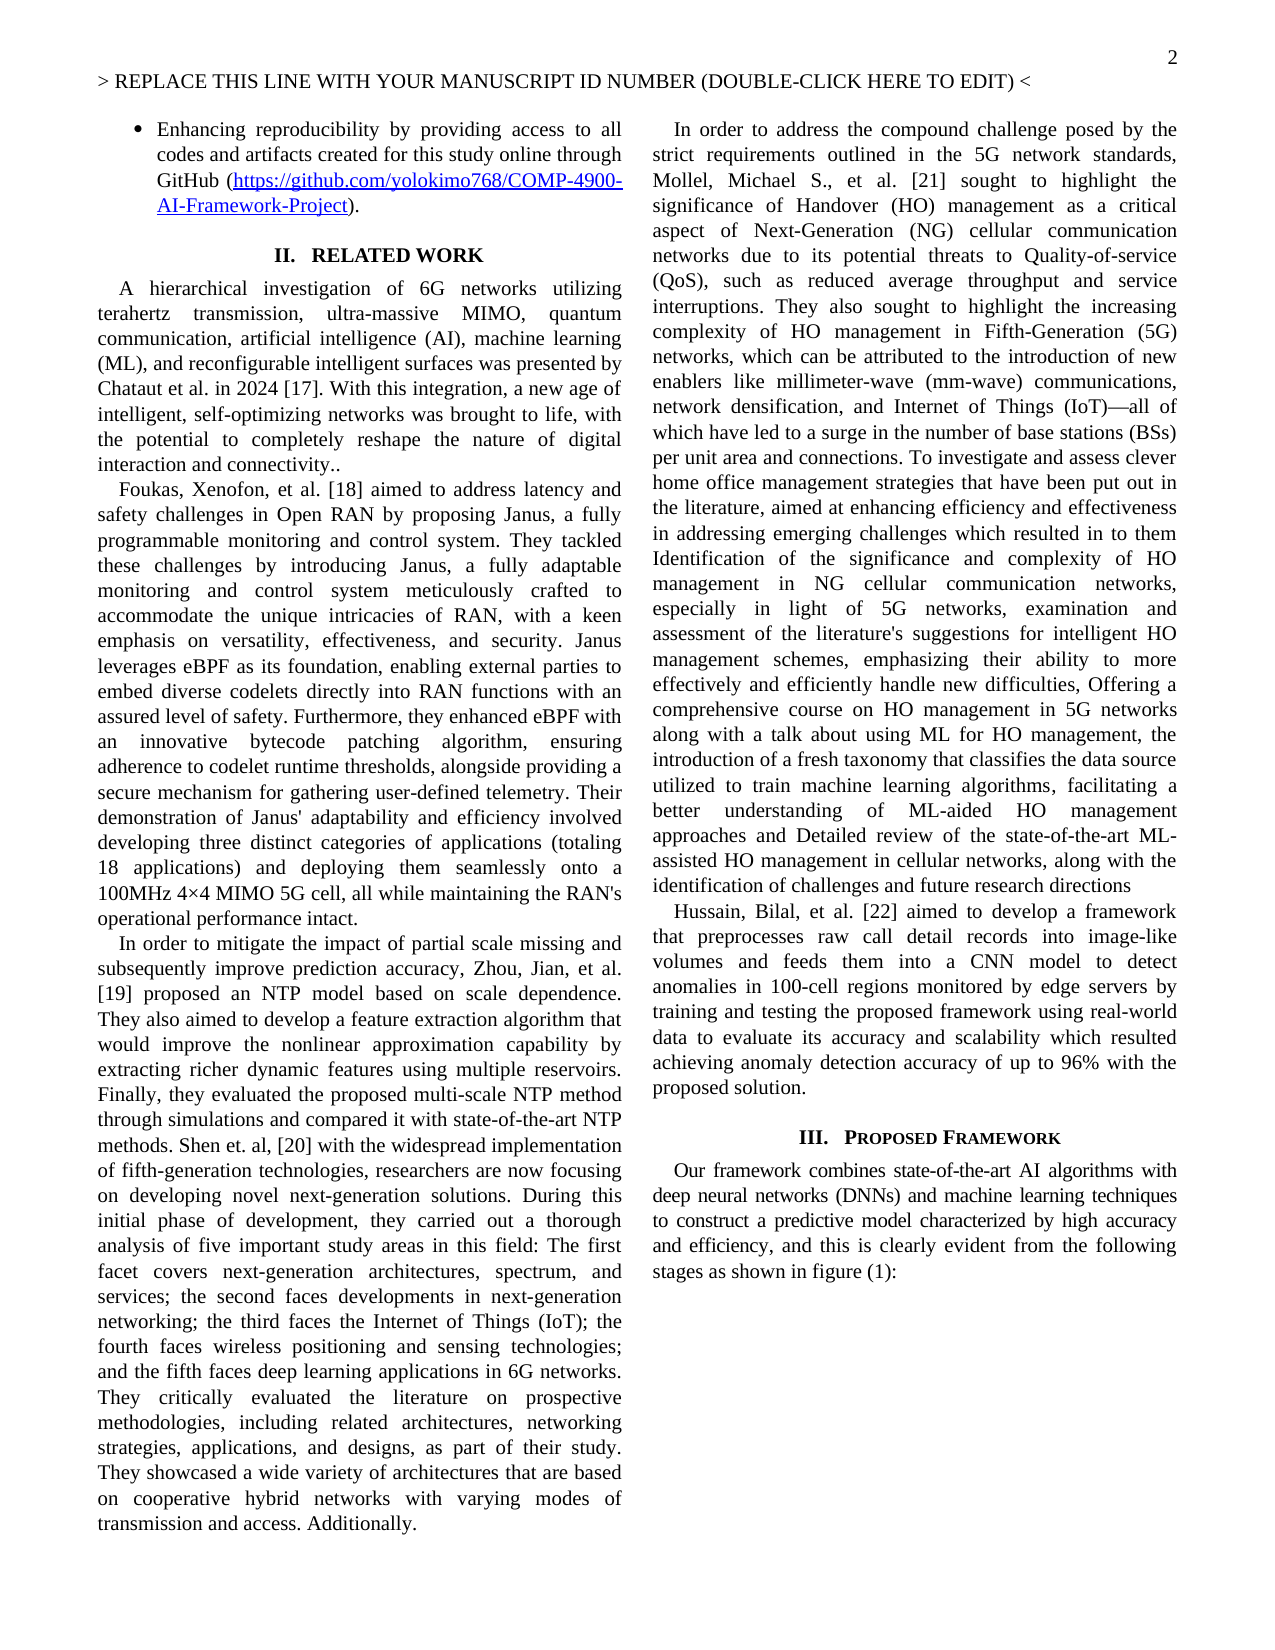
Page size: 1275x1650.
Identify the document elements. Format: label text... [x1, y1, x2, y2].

text In order to address the compound challenge posed by the strict requirements outlined in the 5G network standards, Mollel, Michael S., et al. [21] sought to highlight the significance of Handover (HO) management as a critical aspect of Next-Generation (NG) cellular communication networks due to its potential threats to Quality-of-service (QoS), such as reduced average throughput and service interruptions. They also sought to highlight the increasing complexity of HO management in Fifth-Generation (5G) networks, which can be attributed to the introduction of new enablers like millimeter-wave (mm-wave) communications, network densification, and Internet of Things (IoT)—all of which have led to a surge in the number of base stations (BSs) per unit area and connections. To investigate and assess clever home office management strategies that have been put out in the literature, aimed at enhancing efficiency and effectiveness in addressing emerging challenges which resulted in to them Identification of the significance and complexity of HO management in NG cellular communication networks, especially in light of 5G networks, examination and assessment of the literature's suggestions for intelligent HO management schemes, emphasizing their ability to more effectively and efficiently handle new difficulties, Offering a comprehensive course on HO management in 5G networks along with a talk about using ML for HO management, the introduction of a fresh taxonomy that classifies the data source utilized to train machine learning algorithms, facilitating a better understanding of ML-aided HO management approaches and Detailed review of the state-of-the-art ML-assisted HO management in cellular networks, along with the identification of challenges and future research directions [652, 117, 1177, 897]
text In order to mitigate the impact of partial scale missing and subsequently improve prediction accuracy, Zhou, Jian, et al. [19] proposed an NTP model based on scale dependence. They also aimed to develop a feature extraction algorithm that would improve the nonlinear approximation capability by extracting richer dynamic features using multiple reservoirs. Finally, they evaluated the proposed multi-scale NTP method through simulations and compared it with state-of-the-art NTP methods. Shen et. al, [20] with the widespread implementation of fifth-generation technologies, researchers are now focusing on developing novel next-generation solutions. During this initial phase of development, they carried out a thorough analysis of five important study areas in this field: The first facet covers next-generation architectures, spectrum, and services; the second faces developments in next-generation networking; the third faces the Internet of Things (IoT); the fourth faces wireless positioning and sensing technologies; and the fifth faces deep learning applications in 6G networks. They critically evaluated the literature on prospective methodologies, including related architectures, networking strategies, applications, and designs, as part of their study. They showcased a wide variety of architectures that are based on cooperative hybrid networks with varying modes of transmission and access. Additionally. [97, 931, 622, 1535]
text Foukas, Xenofon, et al. [18] aimed to address latency and safety challenges in Open RAN by proposing Janus, a fully programmable monitoring and control system. They tackled these challenges by introducing Janus, a fully adaptable monitoring and control system meticulously crafted to accommodate the unique intricacies of RAN, with a keen emphasis on versatility, effectiveness, and security. Janus leverages eBPF as its foundation, enabling external parties to embed diverse codelets directly into RAN functions with an assured level of safety. Furthermore, they enhanced eBPF with an innovative bytecode patching algorithm, ensuring adherence to codelet runtime thresholds, alongside providing a secure mechanism for gathering user-defined telemetry. Their demonstration of Janus' adaptability and efficiency involved developing three distinct categories of applications (totaling 18 applications) and deploying them seamlessly onto a 100MHz 4×4 MIMO 5G cell, all while maintaining the RAN's operational performance intact. [97, 477, 622, 930]
subtitle Proposed Framework [711, 1125, 1177, 1149]
text A hierarchical investigation of 6G networks utilizing terahertz transmission, ultra-massive MIMO, quantum communication, artificial intelligence (AI), machine learning (ML), and reconfigurable intelligent surfaces was presented by Chataut et al. in 2024 [17]. With this integration, a new age of intelligent, self-optimizing networks was brought to life, with the potential to completely reshape the nature of digital interaction and connectivity.. [97, 275, 622, 476]
text Our framework combines state-of-the-art AI algorithms with deep neural networks (DNNs) and machine learning techniques to construct a predictive model characterized by high accuracy and efficiency, and this is clearly evident from the following stages as shown in figure (1): [652, 1158, 1177, 1283]
list Enhancing reproducibility by providing access to all codes and artifacts created for this study online through GitHub (https://github.com/yolokimo768/COMP-4900-AI-Framework-Project). [134, 117, 622, 217]
text Hussain, Bilal, et al. [22] aimed to develop a framework that preprocesses raw call detail records into image-like volumes and feeds them into a CNN model to detect anomalies in 100-cell regions monitored by edge servers by training and testing the proposed framework using real-world data to evaluate its accuracy and scalability which resulted achieving anomaly detection accuracy of up to 96% with the proposed solution. [652, 899, 1177, 1099]
subtitle RELATED WORK [157, 243, 622, 267]
